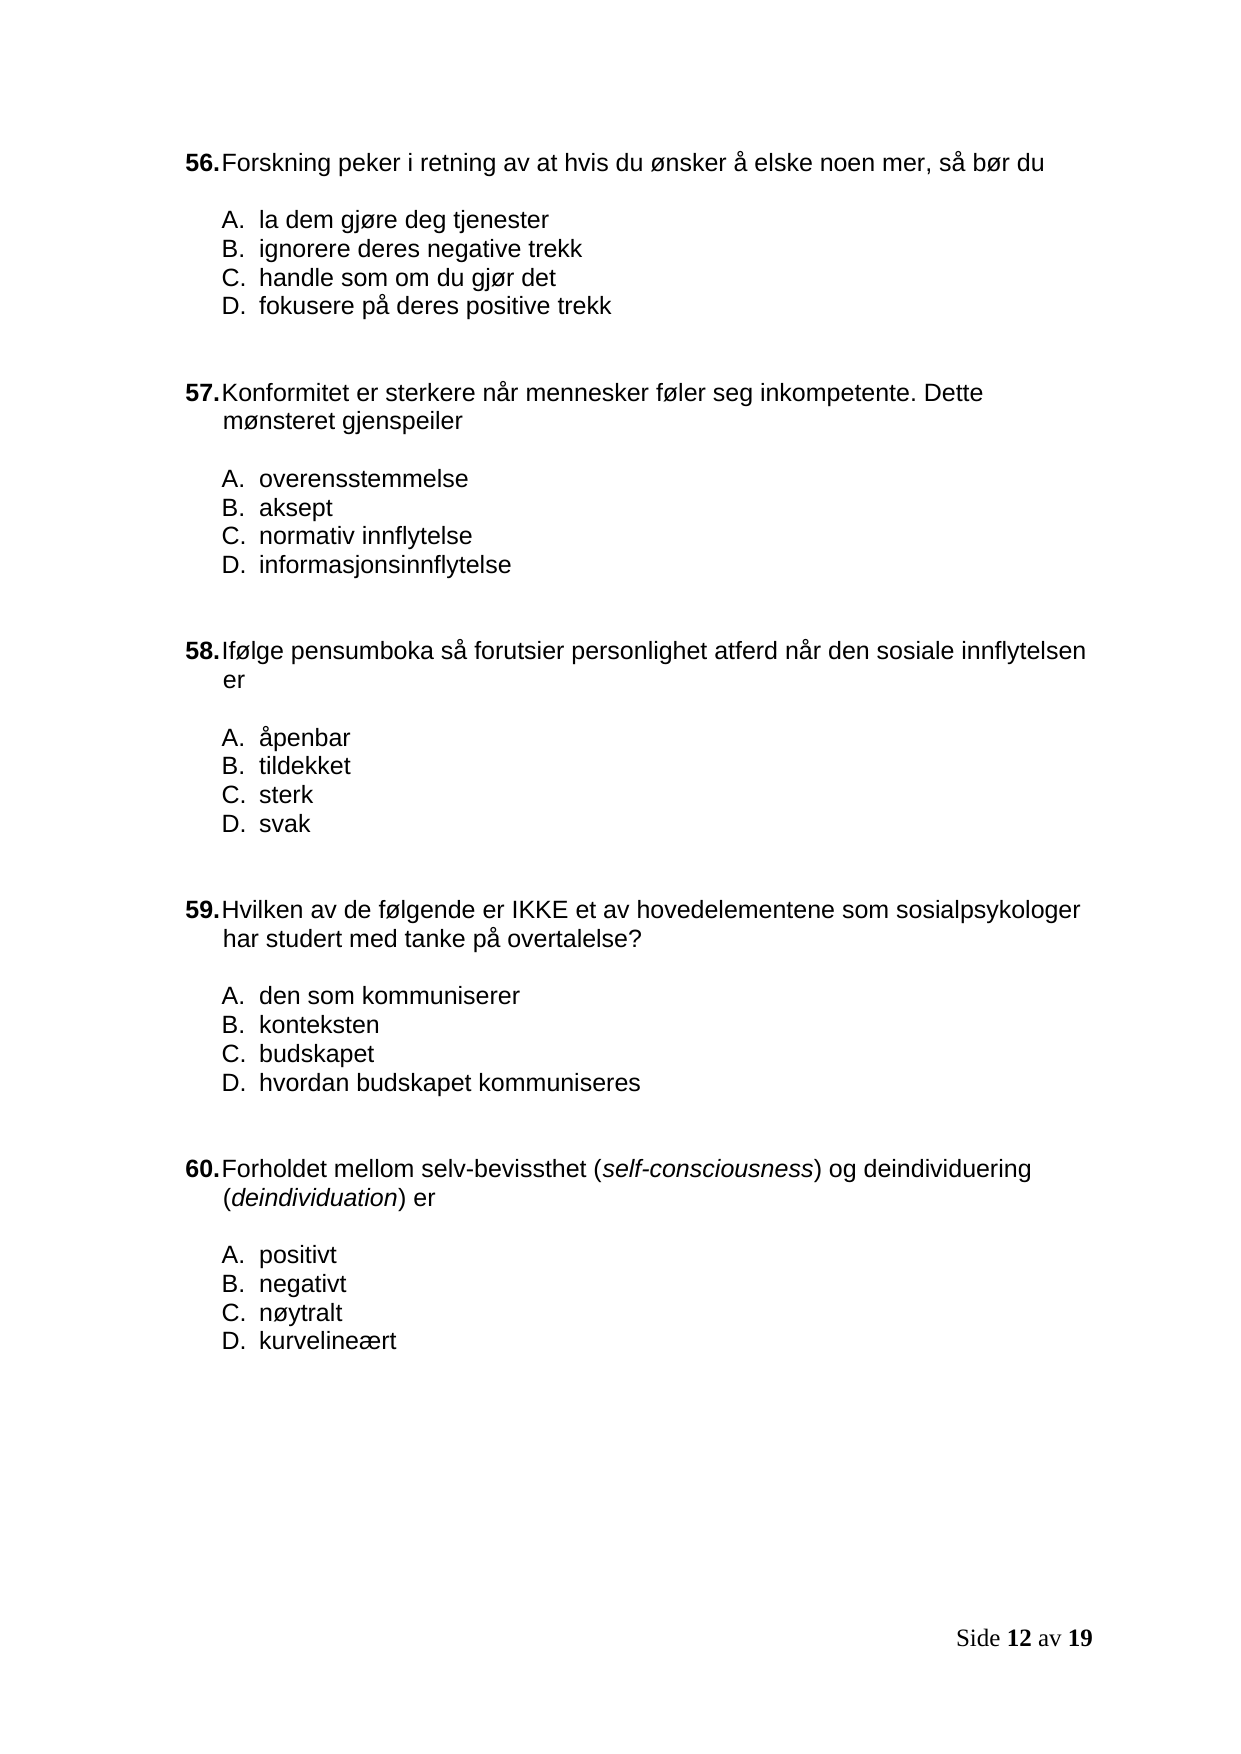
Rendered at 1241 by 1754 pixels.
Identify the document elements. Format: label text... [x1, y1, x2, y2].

list negativt [221, 1269, 1093, 1298]
list overensstemmelse [221, 464, 1093, 493]
list Hvilken av de følgende er IKKE et av hovedelementene som sosialpsykologer har studert med tanke på overtalelse? [185, 895, 1093, 953]
list normativ innflytelse [221, 521, 1093, 550]
list Forskning peker i retning av at hvis du ønsker å elske noen mer, så bør du [185, 148, 1093, 176]
list fokusere på deres positive trekk [221, 291, 1093, 320]
list den som kommuniserer [221, 981, 1093, 1010]
list la dem gjøre deg tjenester [221, 205, 1093, 234]
list informasjonsinnflytelse [221, 550, 1093, 579]
list aksept [221, 493, 1093, 521]
list konteksten [221, 1010, 1093, 1039]
list svak [221, 809, 1093, 838]
list nøytralt [221, 1298, 1093, 1326]
list kurvelineært [221, 1326, 1093, 1355]
list hvordan budskapet kommuniseres [221, 1068, 1093, 1096]
list Forholdet mellom selv-bevissthet (self-consciousness) og deindividuering (deindividuation) er [185, 1154, 1093, 1211]
list Konformitet er sterkere når mennesker føler seg inkompetente. Dette mønsteret gjenspeiler [185, 378, 1093, 435]
list budskapet [221, 1039, 1093, 1068]
list sterk [221, 780, 1093, 809]
list positivt [221, 1240, 1093, 1269]
list handle som om du gjør det [221, 263, 1093, 291]
list Ifølge pensumboka så forutsier personlighet atferd når den sosiale innflytelsen er [185, 636, 1093, 694]
list ignorere deres negative trekk [221, 234, 1093, 263]
list tildekket [221, 751, 1093, 780]
list åpenbar [221, 723, 1093, 751]
